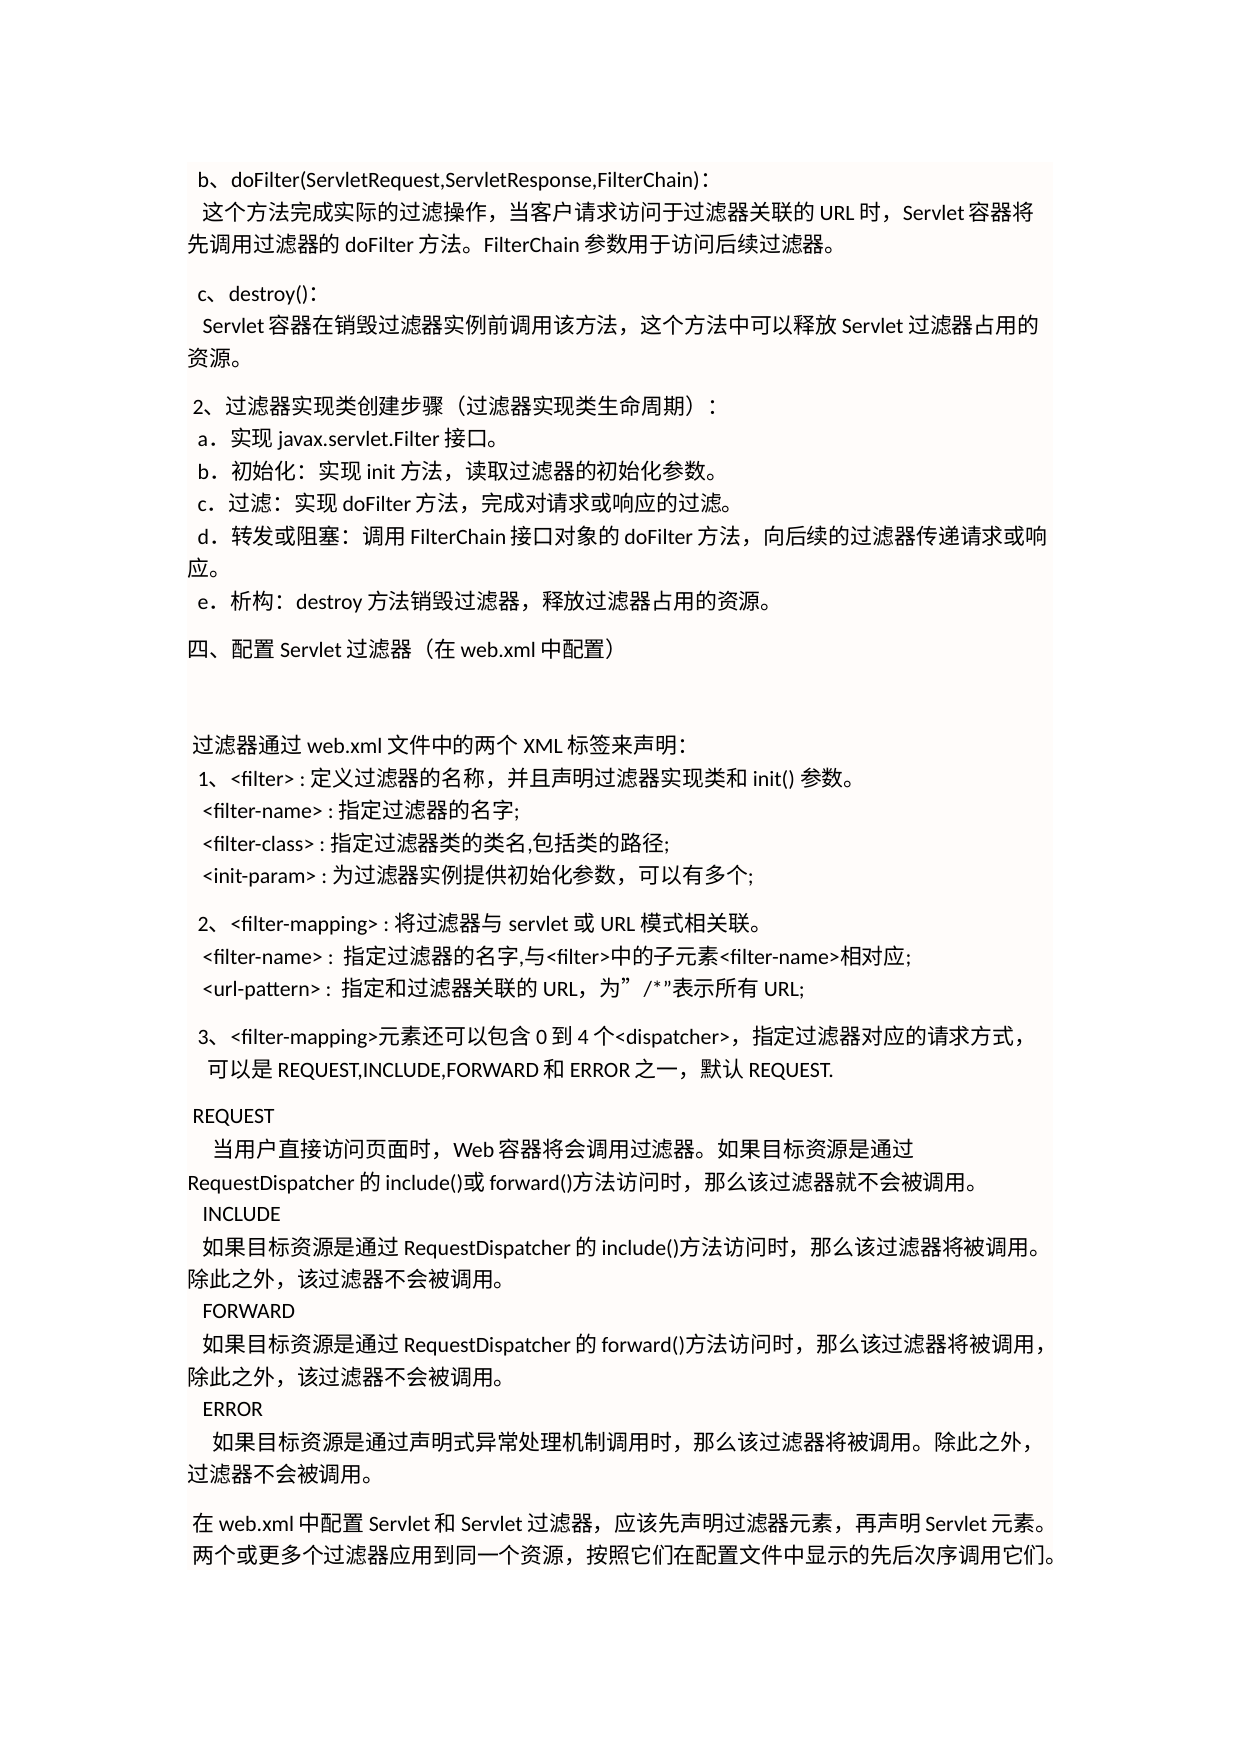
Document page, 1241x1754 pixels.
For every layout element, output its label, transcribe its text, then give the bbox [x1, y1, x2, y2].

text REQUEST 当用户直接访问页面时，Web容器将会调用过滤器。如果目标资源是通过RequestDispatcher的include()或forward()方法访问时，那么该过滤器就不会被调用。 INCLUDE 如果目标资源是通过RequestDispatcher的include()方法访问时，那么该过滤器将被调用。除此之外，该过滤器不会被调用。 FORWARD 如果目标资源是通过RequestDispatcher的forward()方法访问时，那么该过滤器将被调用，除此之外，该过滤器不会被调用。 ERROR 如果目标资源是通过声明式异常处理机制调用时，那么该过滤器将被调用。除此之外，过滤器不会被调用。 [187, 1099, 1053, 1489]
text 四、配置 Servlet 过滤器（在web.xml中配置） [187, 631, 1053, 664]
text 在web.xml中配置Servlet和Servlet过滤器，应该先声明过滤器元素，再声明Servlet元素。 两个或更多个过滤器应用到同一个资源，按照它们在配置文件中显示的先后次序调用它们。 [187, 1505, 1053, 1570]
text 2、<filter-mapping> : 将过滤器与 servlet 或 URL 模式相关联。 <filter-name> : 指定过滤器的名字,与<filter>中的子元素<filter-name>相对应; <url-pattern> : 指定和过滤器关联的URL，为”/*”表示所有URL; [187, 906, 1053, 1003]
text 3、<filter-mapping>元素还可以包含0到4个<dispatcher>，指定过滤器对应的请求方式， 可以是REQUEST,INCLUDE,FORWARD和ERROR之一，默认REQUEST. [187, 1019, 1053, 1084]
text c、destroy()： Servlet容器在销毁过滤器实例前调用该方法，这个方法中可以释放Servlet过滤器占用的资源。 [187, 275, 1053, 373]
text b、doFilter(ServletRequest,ServletResponse,FilterChain)： 这个方法完成实际的过滤操作，当客户请求访问于过滤器关联的URL时，Servlet容器将先调用过滤器的doFilter方法。FilterChain参数用于访问后续过滤器。 [187, 162, 1053, 259]
text 2、过滤器实现类创建步骤（过滤器实现类生命周期）： a．实现javax.servlet.Filter接口。 b．初始化：实现init方法，读取过滤器的初始化参数。 c．过滤：实现doFilter方法，完成对请求或响应的过滤。 d．转发或阻塞：调用FilterChain接口对象的doFilter方法，向后续的过滤器传递请求或响应。 e．析构：destroy方法销毁过滤器，释放过滤器占用的资源。 [187, 388, 1053, 616]
text 过滤器通过 web.xml 文件中的两个 XML 标签来声明： 1、<filter> : 定义过滤器的名称，并且声明过滤器实现类和 init() 参数。 <filter-name> : 指定过滤器的名字; <filter-class> : 指定过滤器类的类名,包括类的路径; <init-param> : 为过滤器实例提供初始化参数，可以有多个; [187, 728, 1053, 890]
